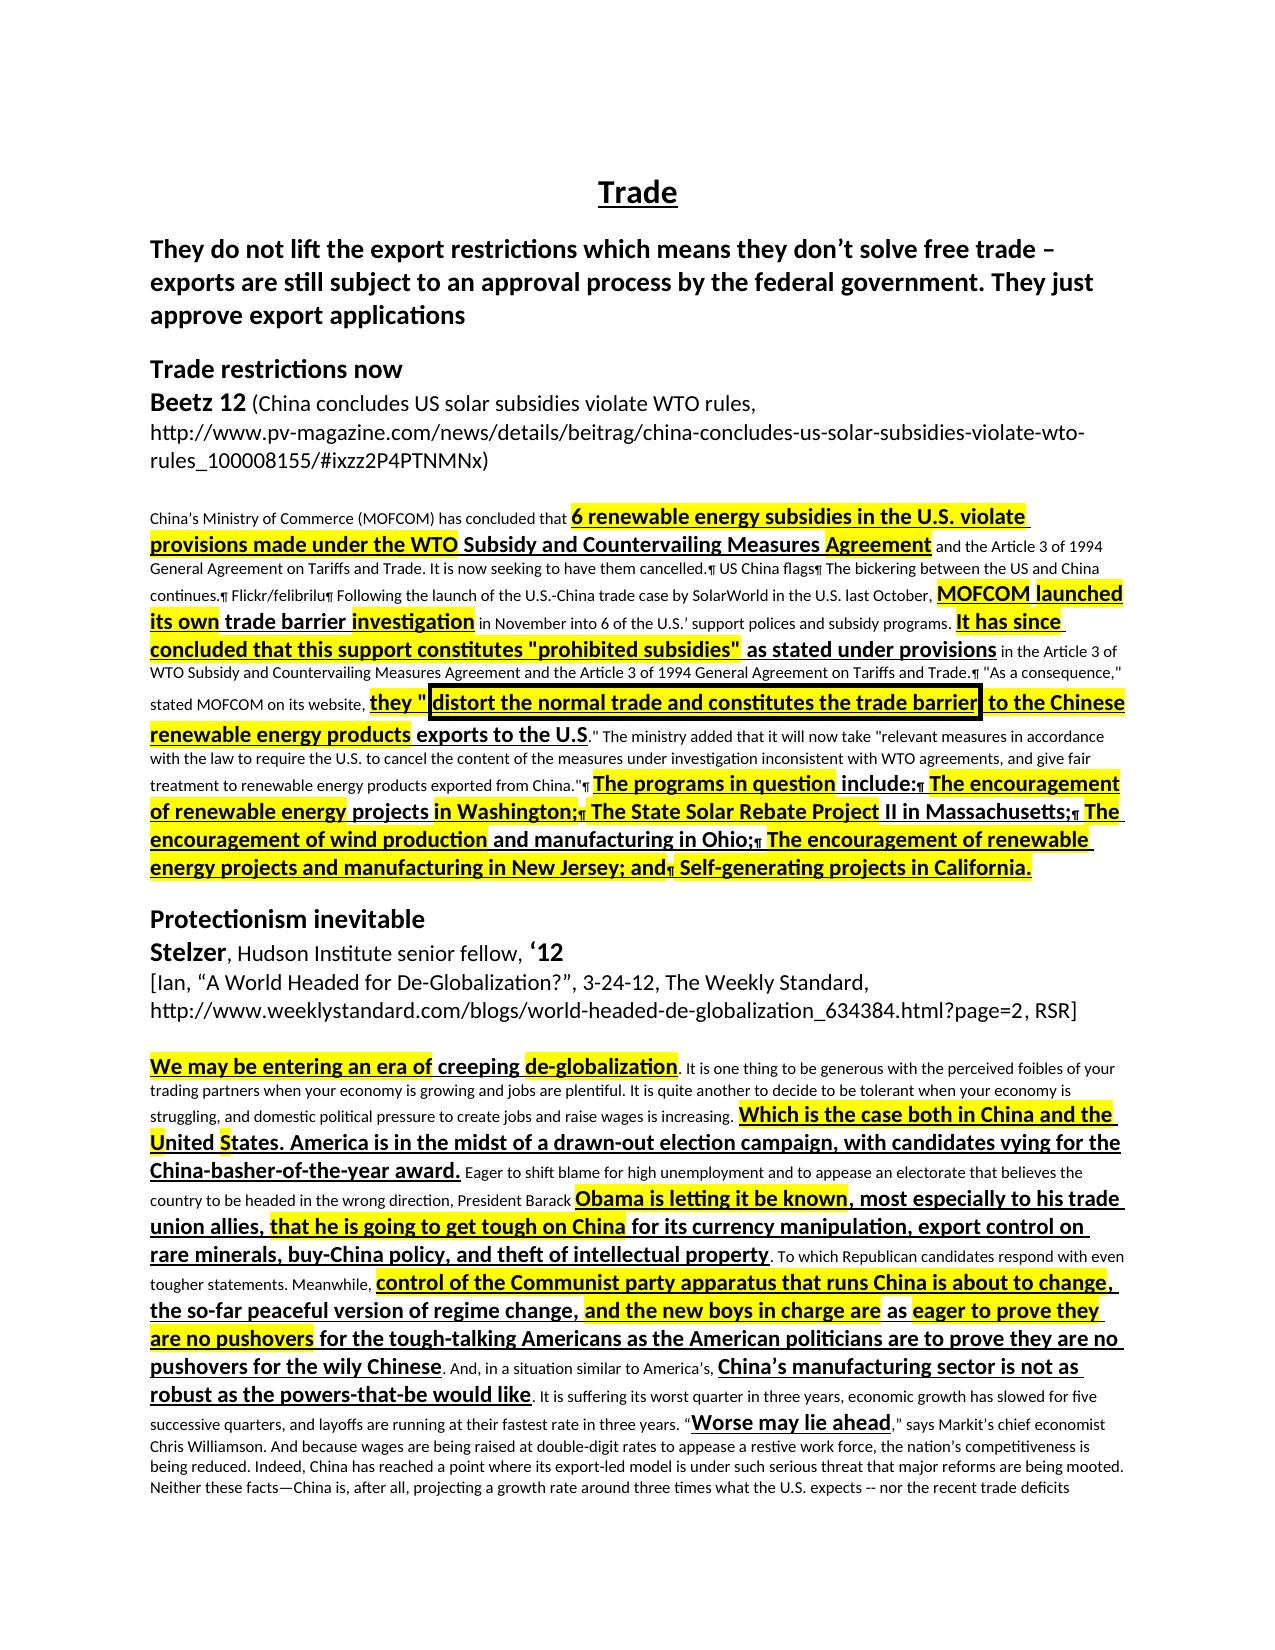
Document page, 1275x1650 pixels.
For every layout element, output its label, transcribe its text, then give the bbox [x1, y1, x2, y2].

subtitle Trade [150, 171, 1125, 212]
text China’s Ministry of Commerce (MOFCOM) has concluded that 6 renewable energy subsidies in the U.S. violate provisions made under the WTO Subsidy and Countervailing Measures Agreement and the Article 3 of 1994 General Agreement on Tariffs and Trade. It is now seeking to have them cancelled.¶ US China flags¶ The bickering between the US and China continues.¶ Flickr/felibrilu¶ Following the launch of the U.S.-China trade case by SolarWorld in the U.S. last October, MOFCOM launched its own trade barrier investigation in November into 6 of the U.S.’ support polices and subsidy programs. It has since concluded that this support constitutes "prohibited subsidies" as stated under provisions in the Article 3 of WTO Subsidy and Countervailing Measures Agreement and the Article 3 of 1994 General Agreement on Tariffs and Trade.¶ "As a consequence," stated MOFCOM on its website, they "distort the normal trade and constitutes the trade barrier to the Chinese renewable energy products exports to the U.S." The ministry added that it will now take "relevant measures in accordance with the law to require the U.S. to cancel the content of the measures under investigation inconsistent with WTO agreements, and give fair treatment to renewable energy products exported from China."¶ The programs in question include:¶ The encouragement of renewable energy projects in Washington;¶ The State Solar Rebate Project II in Massachusetts;¶ The encouragement of wind production and manufacturing in Ohio;¶ The encouragement of renewable energy projects and manufacturing in New Jersey; and¶ Self-generating projects in California. [150, 502, 1125, 821]
text Stelzer, Hudson Institute senior fellow, ‘12 [150, 935, 1125, 968]
subtitle They do not lift the export restrictions which means they don’t solve free trade – exports are still subject to an approval process by the federal government. They just approve export applications [150, 232, 1125, 331]
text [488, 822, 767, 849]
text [150, 1210, 1125, 1497]
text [150, 1052, 1125, 1236]
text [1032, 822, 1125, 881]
text Beetz 12 (China concludes US solar subsidies violate WTO rules, http://www.pv-magazine.com/news/details/beitrag/china-concludes-us-solar-subsidies-violate-wto-rules_100008155/#ixzz2P4PTNMNx) [150, 385, 1125, 474]
subtitle Protectionism inevitable [150, 902, 1125, 935]
subtitle Trade restrictions now [150, 352, 1125, 385]
text [Ian, “A World Headed for De-Globalization?”, 3-24-12, The Weekly Standard, http://www.weeklystandard.com/blogs/world-headed-de-globalization_634384.html?page=2, RSR] [150, 968, 1125, 1024]
